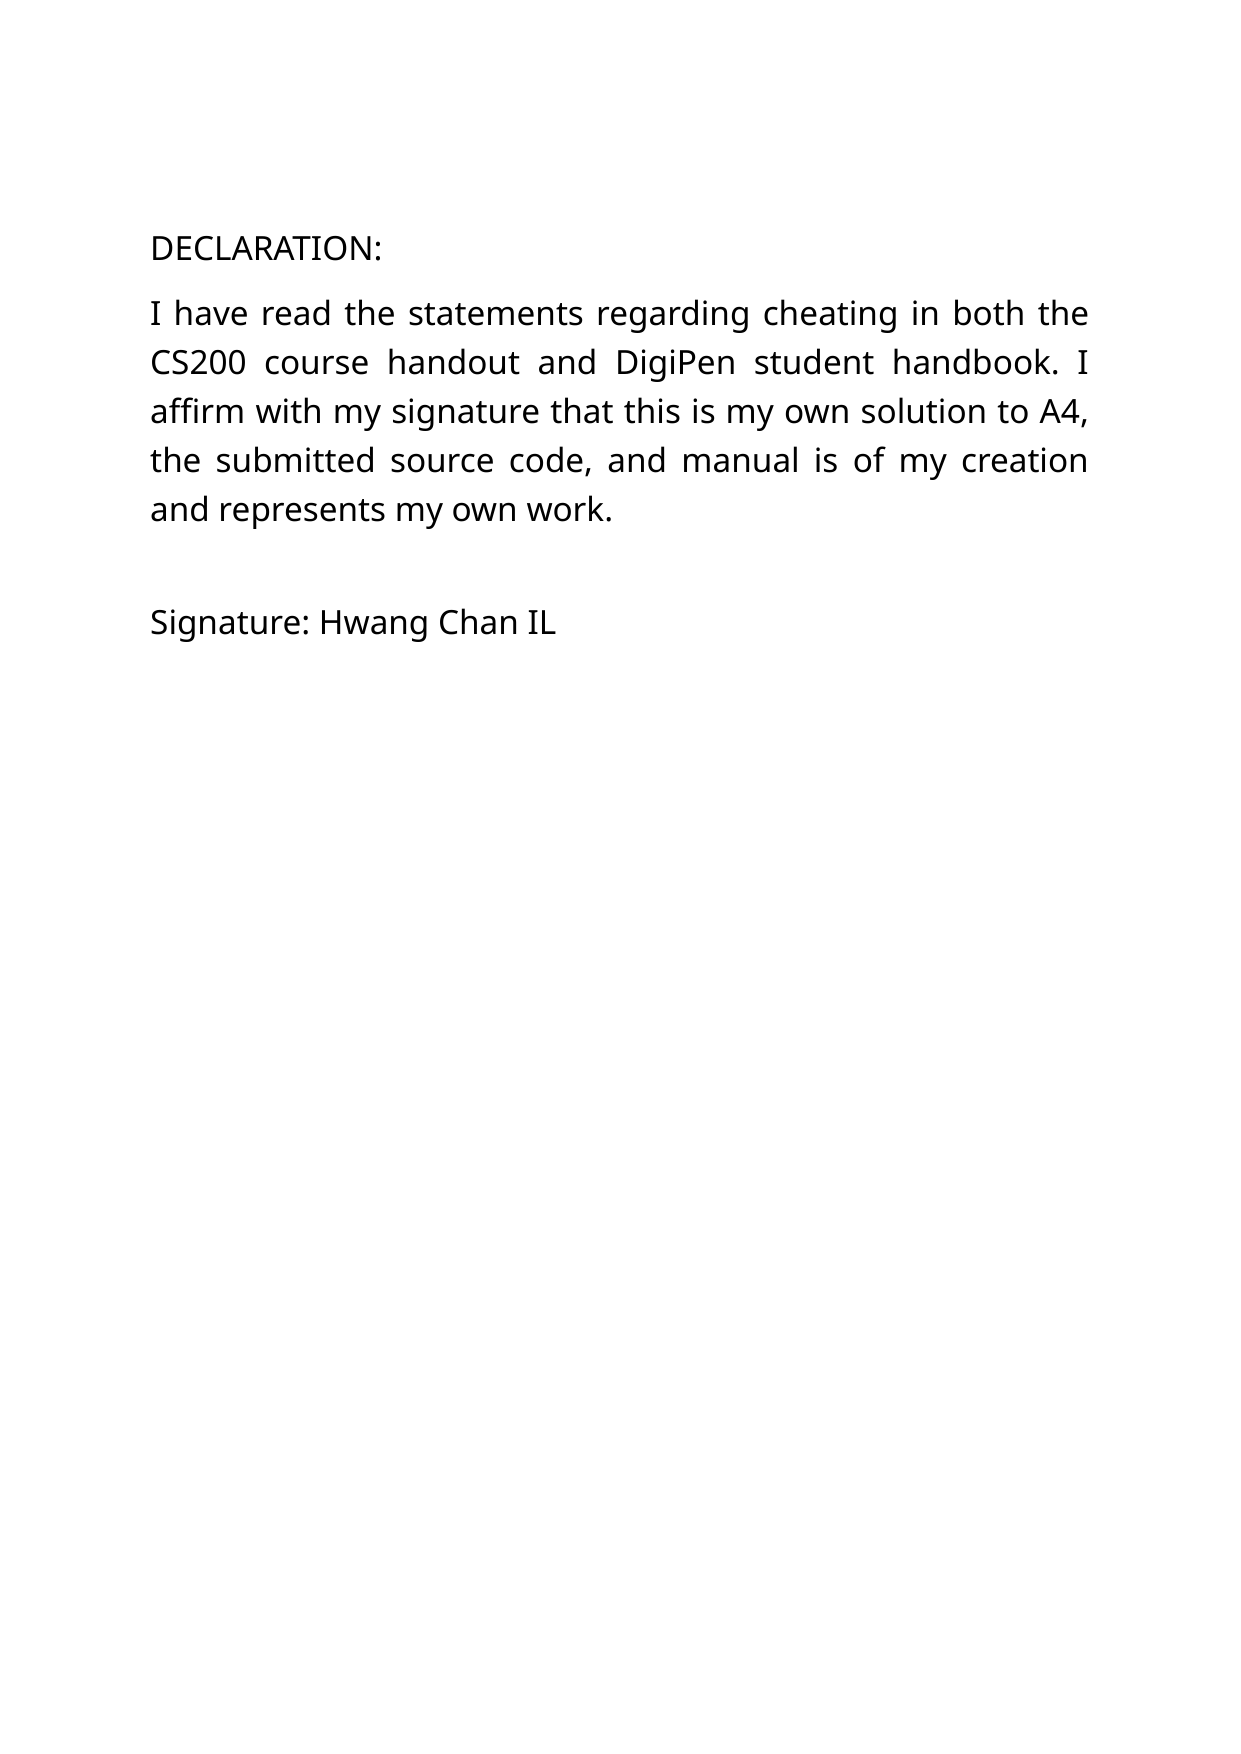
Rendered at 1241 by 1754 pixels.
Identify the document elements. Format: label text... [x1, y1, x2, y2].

text I have read the statements regarding cheating in both the CS200 course handout and DigiPen student handbook. I affirm with my signature that this is my own solution to A4, the submitted source code, and manual is of my creation and represents my own work. [150, 290, 1090, 531]
text DECLARATION: [150, 224, 1090, 270]
text Signature: Hwang Chan IL [150, 599, 1090, 644]
